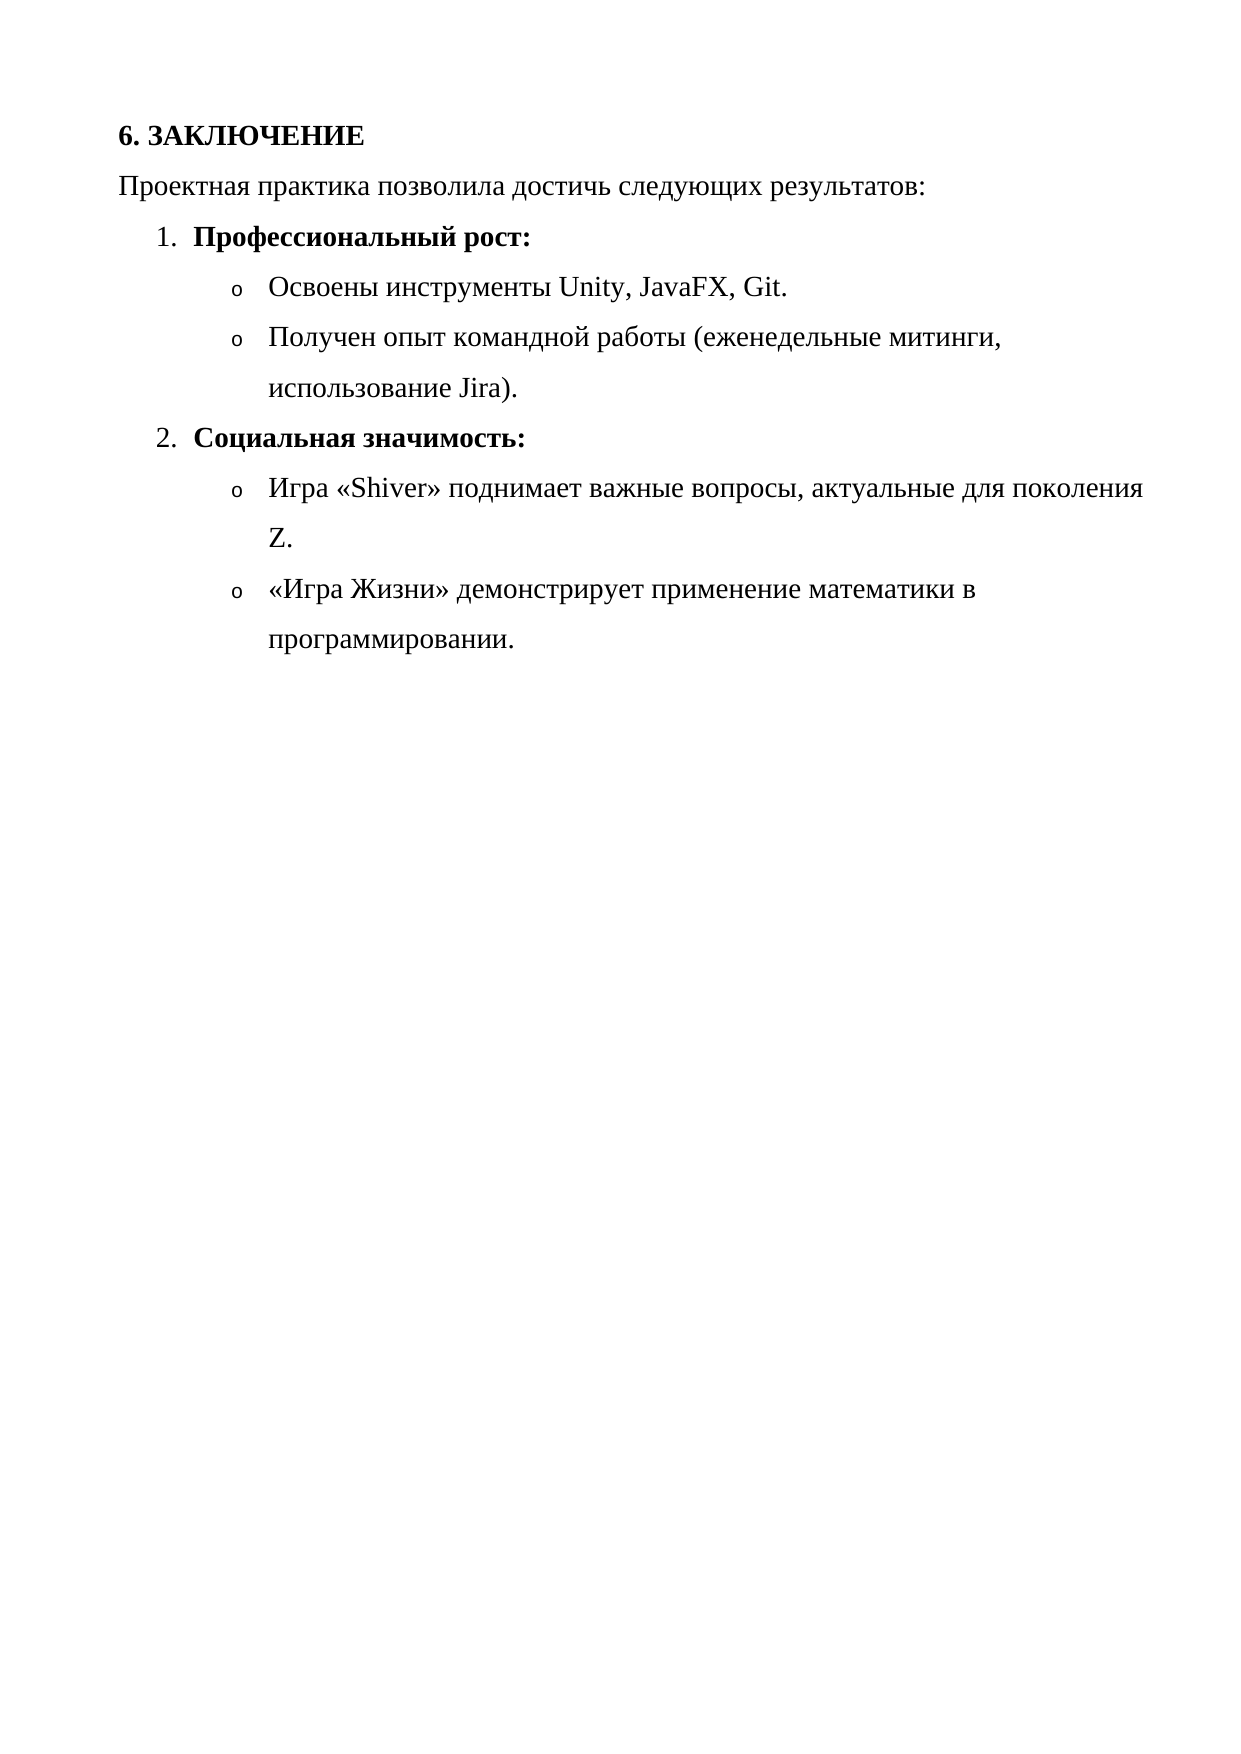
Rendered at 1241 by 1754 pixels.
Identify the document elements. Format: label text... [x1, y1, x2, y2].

text Проектная практика позволила достичь следующих результатов: [118, 168, 1152, 202]
list Получен опыт командной работы (еженедельные митинги, использование Jira). [231, 319, 1152, 403]
list Социальная значимость: [156, 420, 1152, 453]
list Освоены инструменты Unity, JavaFX, Git. [231, 269, 1152, 303]
list Игра «Shiver» поднимает важные вопросы, актуальные для поколения Z. [231, 470, 1152, 554]
list «Игра Жизни» демонстрирует применение математики в программировании. [231, 571, 1152, 655]
list Профессиональный рост: [156, 219, 1152, 252]
text 6. ЗАКЛЮЧЕНИЕ [118, 118, 1152, 152]
